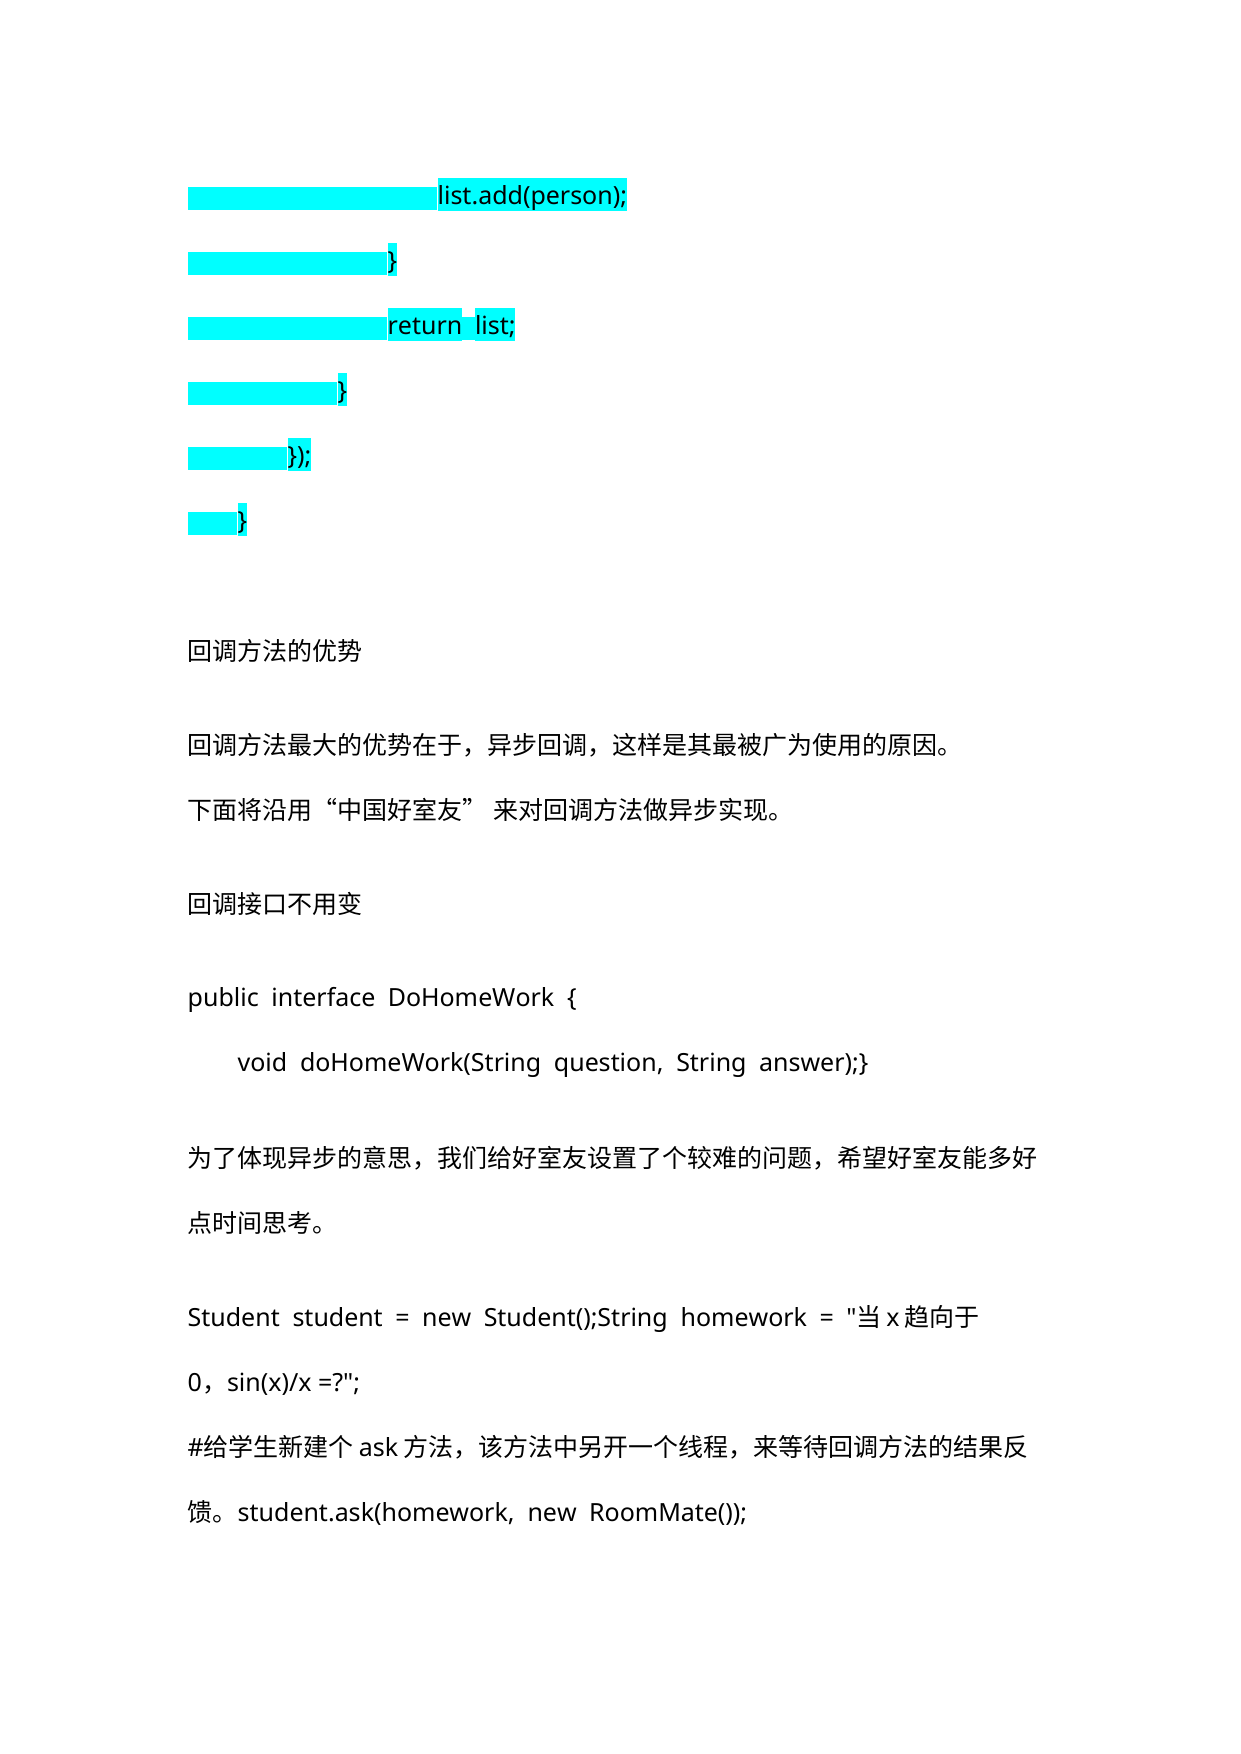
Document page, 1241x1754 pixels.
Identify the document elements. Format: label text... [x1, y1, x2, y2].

text 为了体现异步的意思，我们给好室友设置了个较难的问题，希望好室友能多好点时间思考。 [187, 1124, 1053, 1254]
text return list; [187, 292, 1053, 357]
text 回调方法的优势 [187, 552, 1053, 682]
text } [187, 357, 1053, 422]
text public interface DoHomeWork { [187, 964, 1053, 1029]
text void doHomeWork(String question, String answer);} [187, 1029, 1053, 1094]
text 回调方法最大的优势在于，异步回调，这样是其最被广为使用的原因。 下面将沿用“中国好室友” 来对回调方法做异步实现。 [187, 711, 1053, 841]
text #给学生新建个ask方法，该方法中另开一个线程，来等待回调方法的结果反馈。student.ask(homework, new RoomMate()); [187, 1413, 1053, 1543]
text } [187, 487, 1053, 552]
text }); [187, 422, 1053, 487]
text } [187, 227, 1053, 292]
text Student student = new Student();String homework = "当x趋向于0，sin(x)/x =?"; [187, 1283, 1053, 1413]
text list.add(person); [187, 162, 1053, 227]
text 回调接口不用变 [187, 870, 1053, 935]
